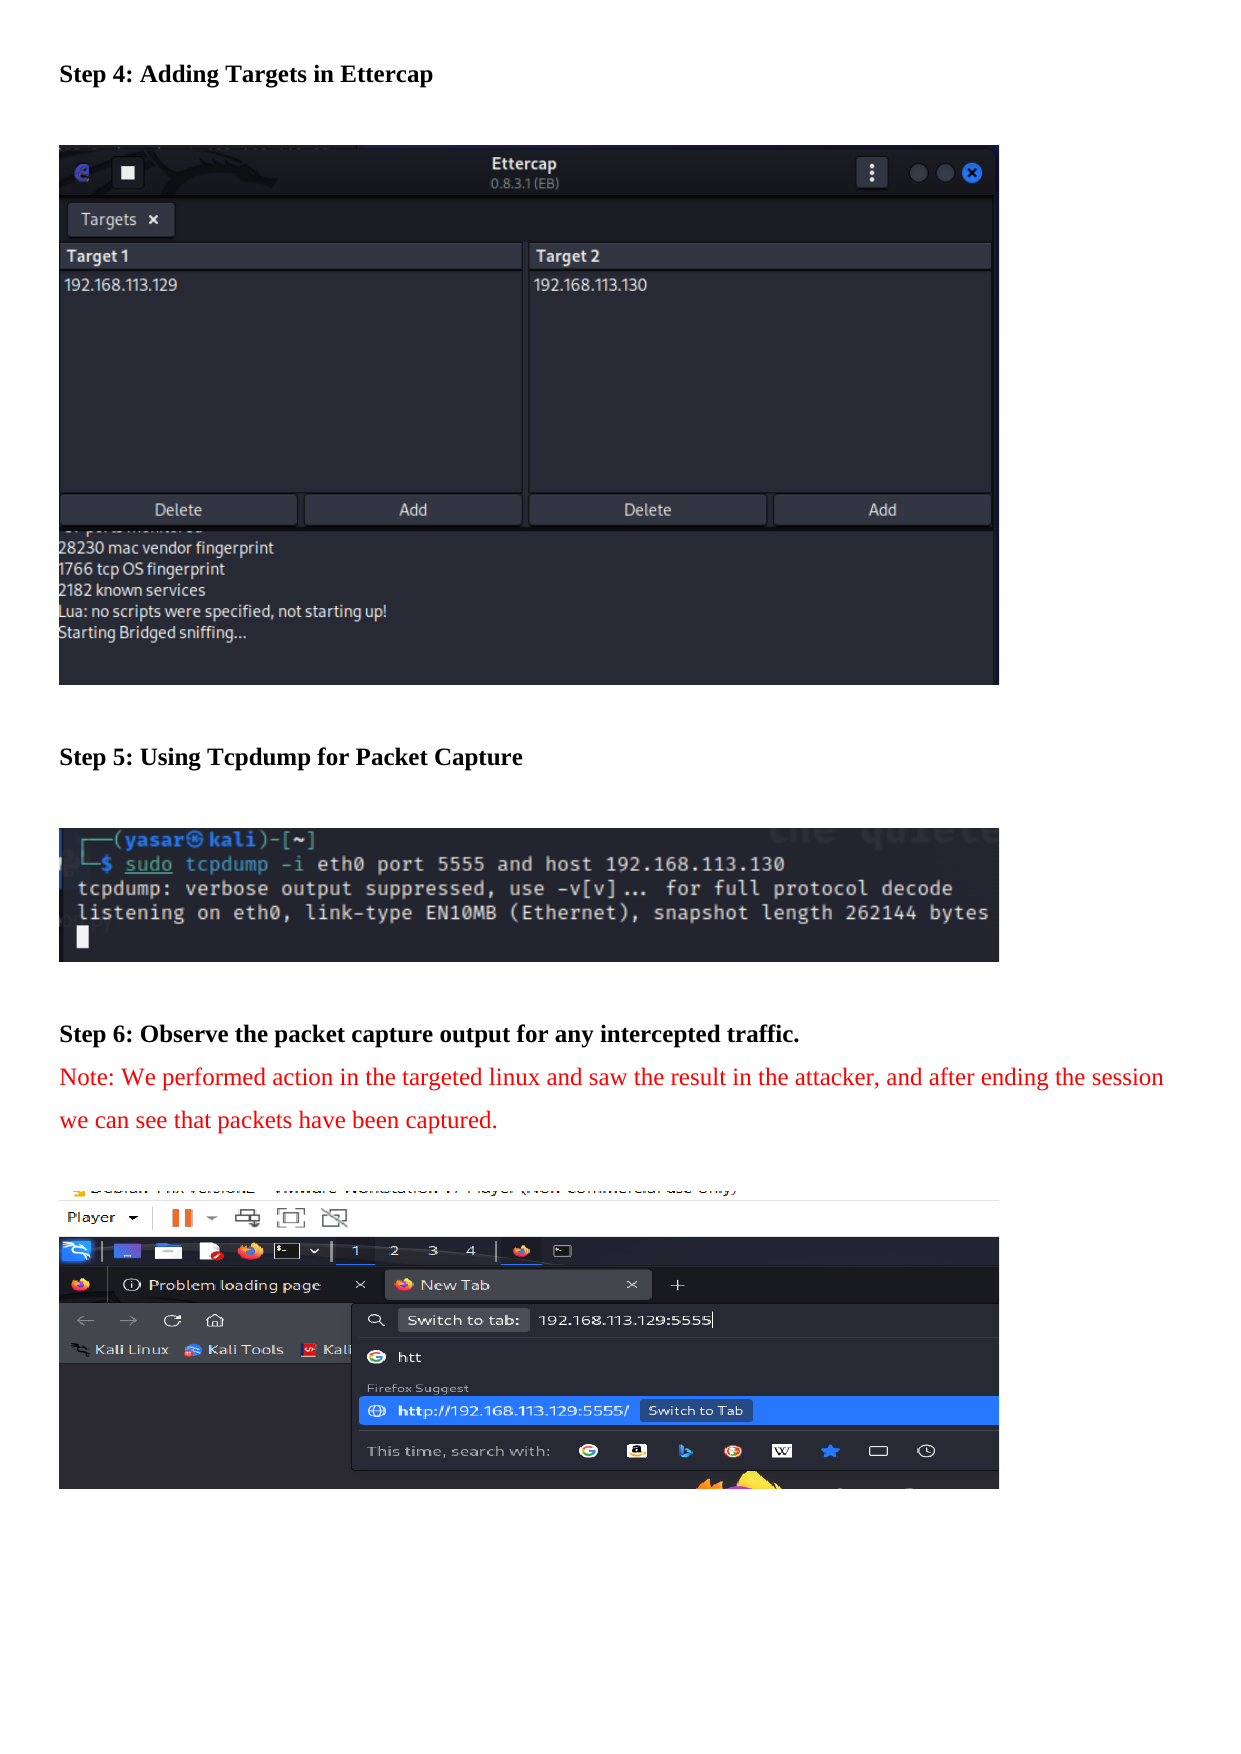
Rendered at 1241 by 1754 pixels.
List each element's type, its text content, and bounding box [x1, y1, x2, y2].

text Step 6: Observe the packet capture output for any intercepted traffic. [59, 1019, 1181, 1048]
picture [59, 1191, 1000, 1489]
picture [59, 828, 1000, 962]
picture [59, 145, 1000, 685]
text Note: We performed action in the targeted linux and saw the result in the attacker, and after ending the session we can see that packets have been captured. [59, 1062, 1181, 1134]
text Step 5: Using Tcpdump for Packet Capture [59, 742, 1181, 771]
text Step 4: Adding Targets in Ettercap [59, 59, 1181, 88]
